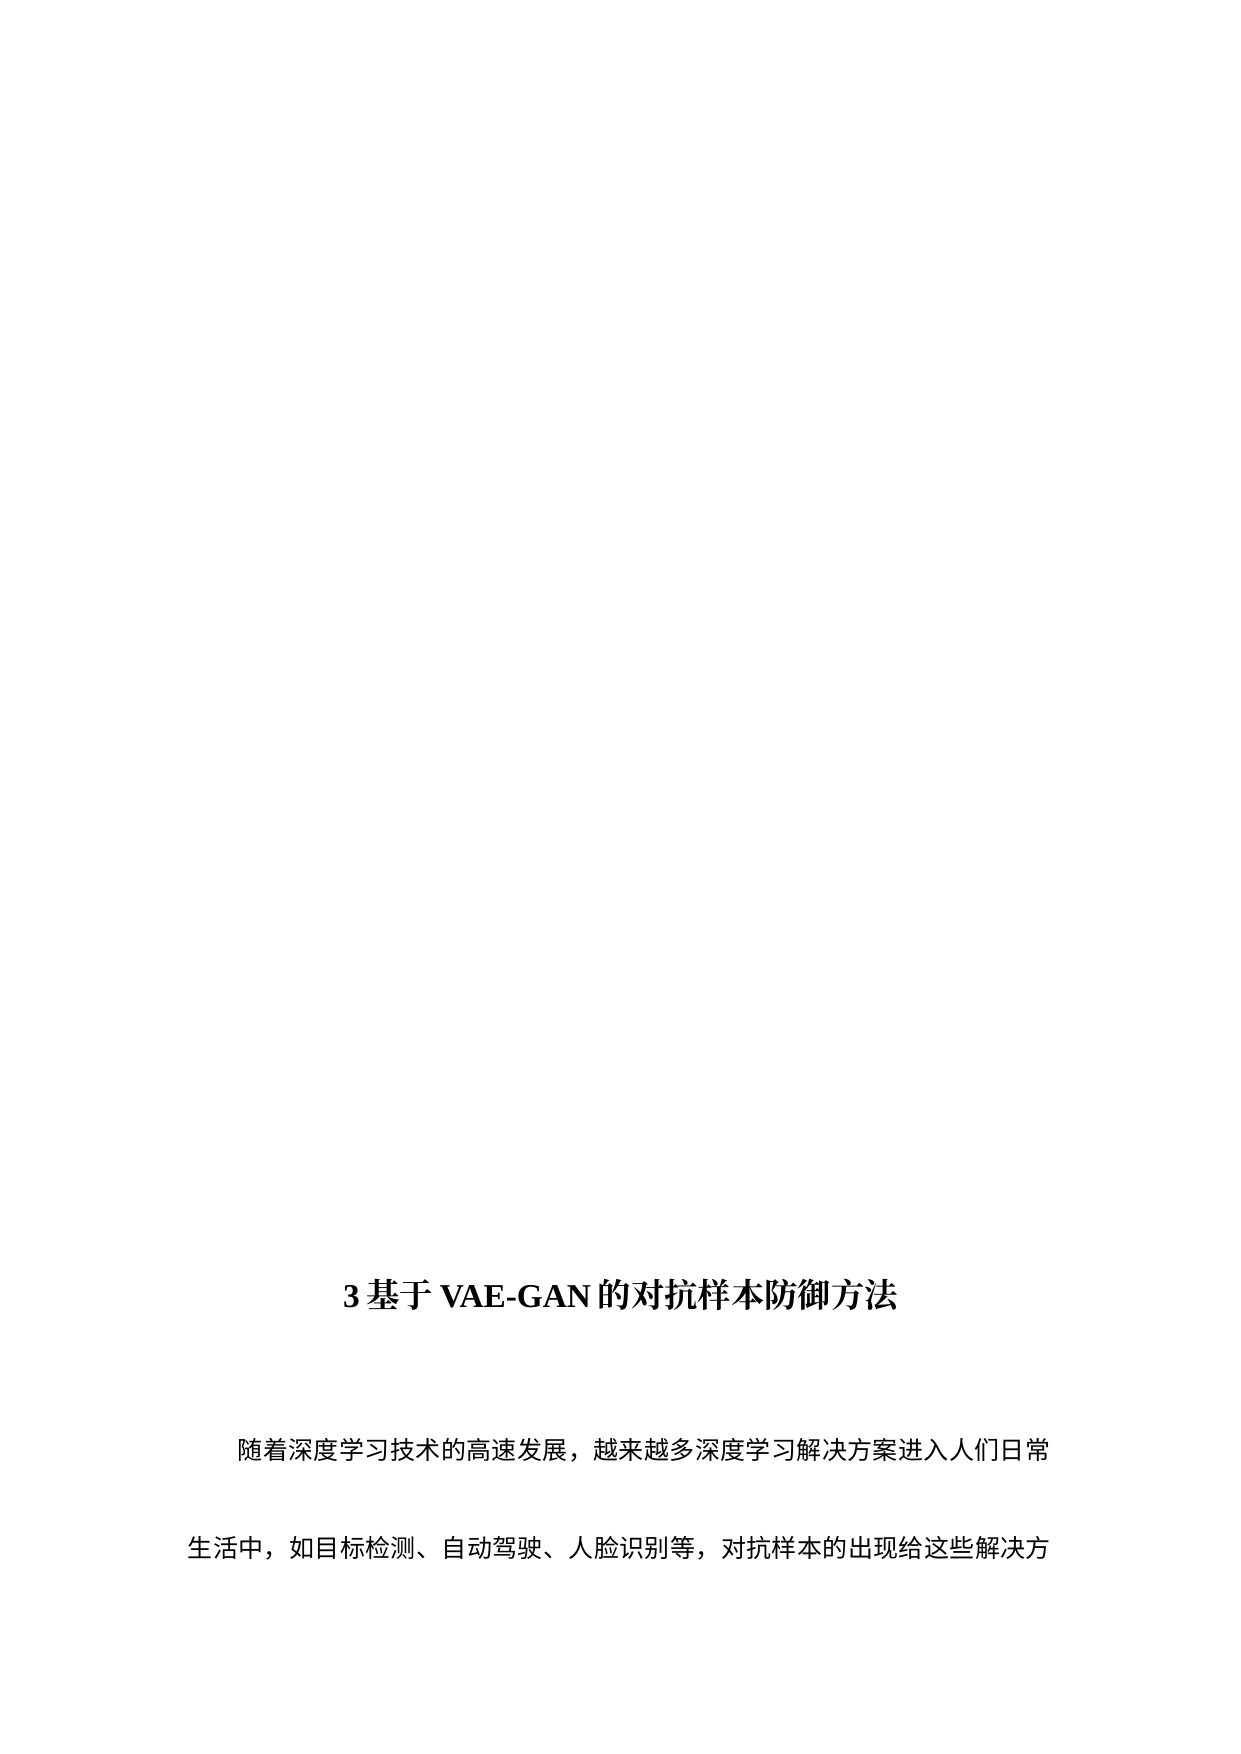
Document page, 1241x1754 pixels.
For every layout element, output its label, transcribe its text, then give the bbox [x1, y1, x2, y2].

subtitle 3基于VAE-GAN的对抗样本防御方法 [187, 1263, 1053, 1328]
